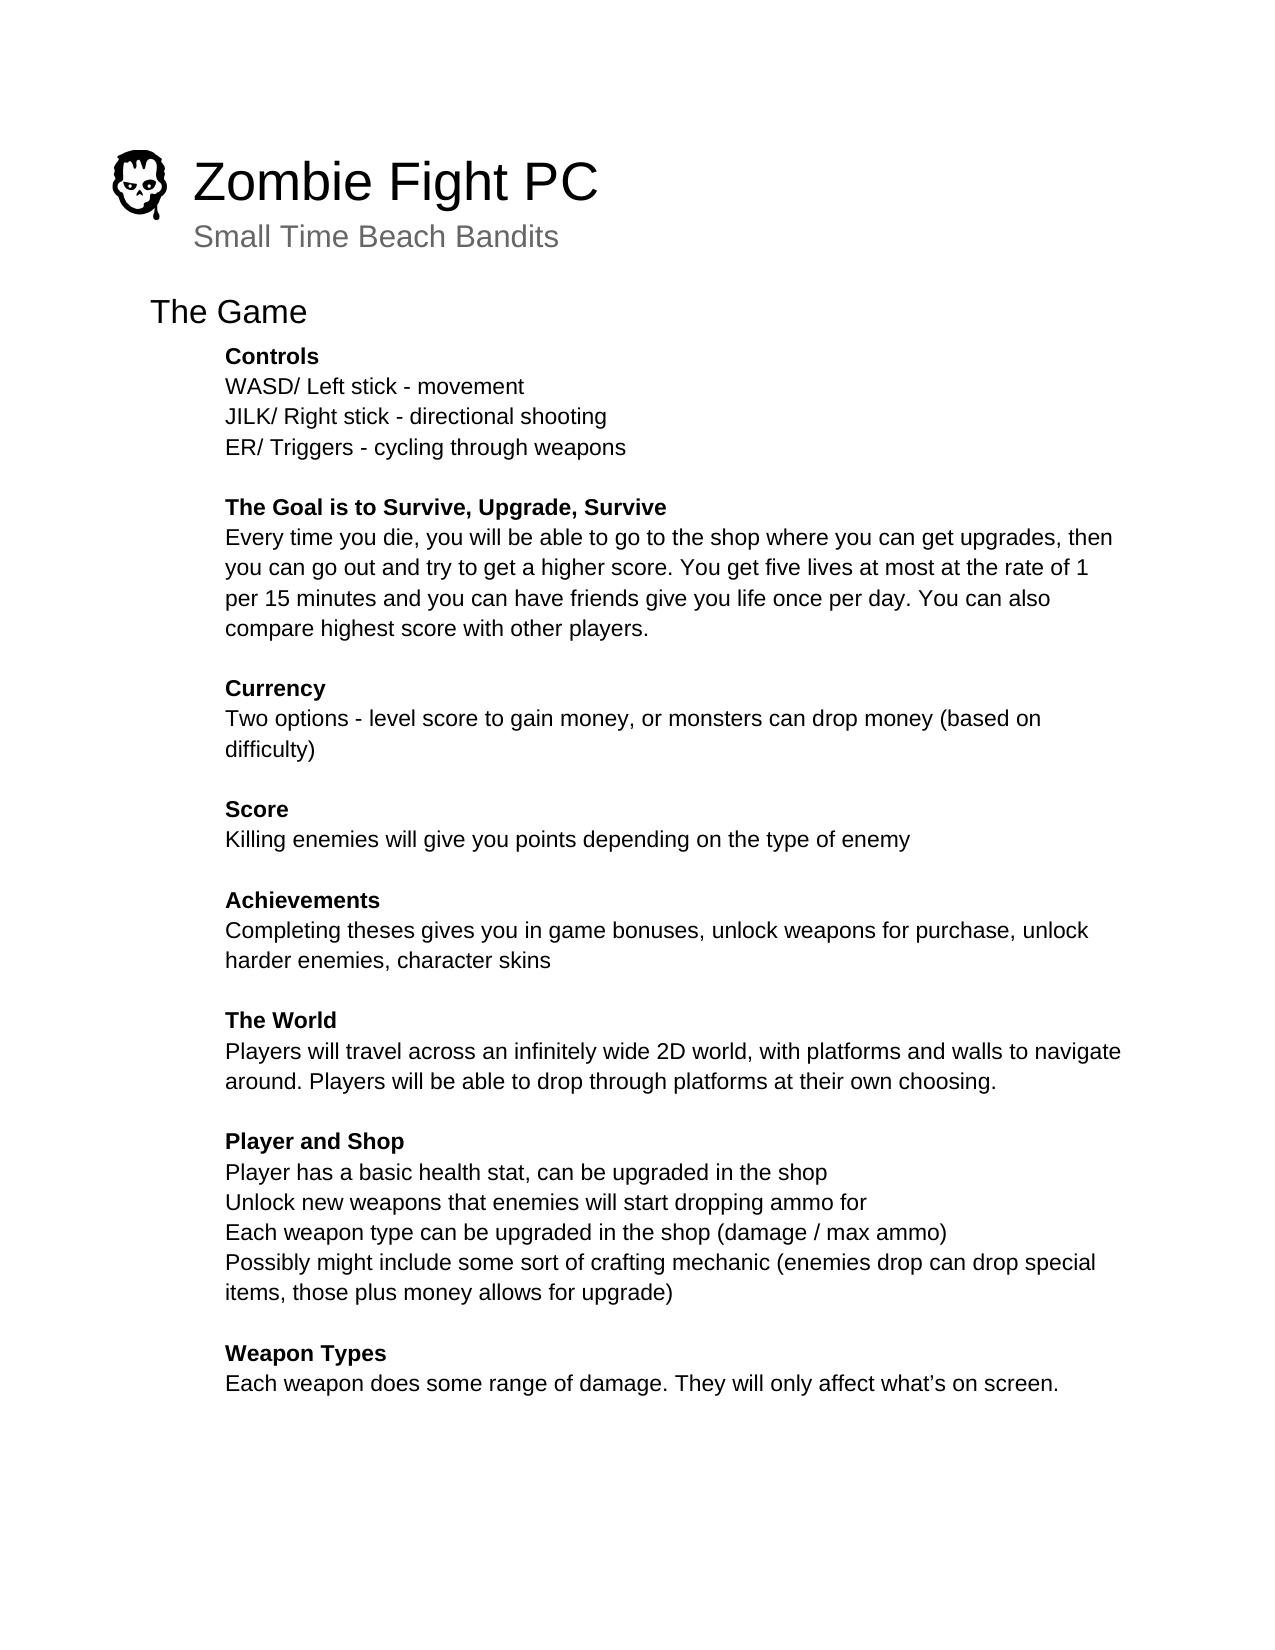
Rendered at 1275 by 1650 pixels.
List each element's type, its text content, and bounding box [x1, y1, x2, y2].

subtitle The Game [150, 292, 1125, 330]
text WASD/ Left stick - movement [225, 373, 1125, 399]
text Currency [225, 675, 1125, 702]
text Players will travel across an infinitely wide 2D world, with platforms and walls to navigate around. Players will be able to drop through platforms at their own choosing. [225, 1038, 1125, 1094]
text Each weapon type can be upgraded in the shop (damage / max ammo) [225, 1219, 1125, 1245]
text Two options - level score to gain money, or monsters can drop money (based on difficulty) [225, 705, 1125, 762]
subtitle Small Time Beach Bandits [150, 218, 1125, 254]
text Each weapon does some range of damage. They will only affect what’s on screen. [225, 1370, 1125, 1396]
text Player and Shop [225, 1128, 1125, 1155]
text Possibly might include some sort of crafting mechanic (enemies drop can drop special items, those plus money allows for upgrade) [225, 1249, 1125, 1306]
text Score [225, 796, 1125, 822]
text Completing theses gives you in game bonuses, unlock weapons for purchase, unlock harder enemies, character skins [225, 917, 1125, 973]
title Zombie Fight PC [175, 150, 1125, 212]
text The World [225, 1007, 1125, 1034]
text Achievements [225, 887, 1125, 913]
text Unlock new weapons that enemies will start dropping ammo for [225, 1189, 1125, 1215]
text JILK/ Right stick - directional shooting [225, 403, 1125, 430]
text Player has a basic health stat, can be upgraded in the shop [225, 1158, 1125, 1185]
picture [104, 150, 175, 220]
text Killing enemies will give you points depending on the type of enemy [225, 826, 1125, 853]
text The Goal is to Survive, Upgrade, Survive [225, 494, 1125, 520]
text ER/ Triggers - cycling through weapons [225, 433, 1125, 460]
text Every time you die, you will be able to go to the shop where you can get upgrades, then you can go out and try to get a higher score. You get five lives at most at the rate of 1 per 15 minutes and you can have friends give you life once per day. You can also compare highest score with other players. [225, 524, 1125, 641]
text Controls [225, 343, 1125, 369]
text Weapon Types [225, 1340, 1125, 1366]
